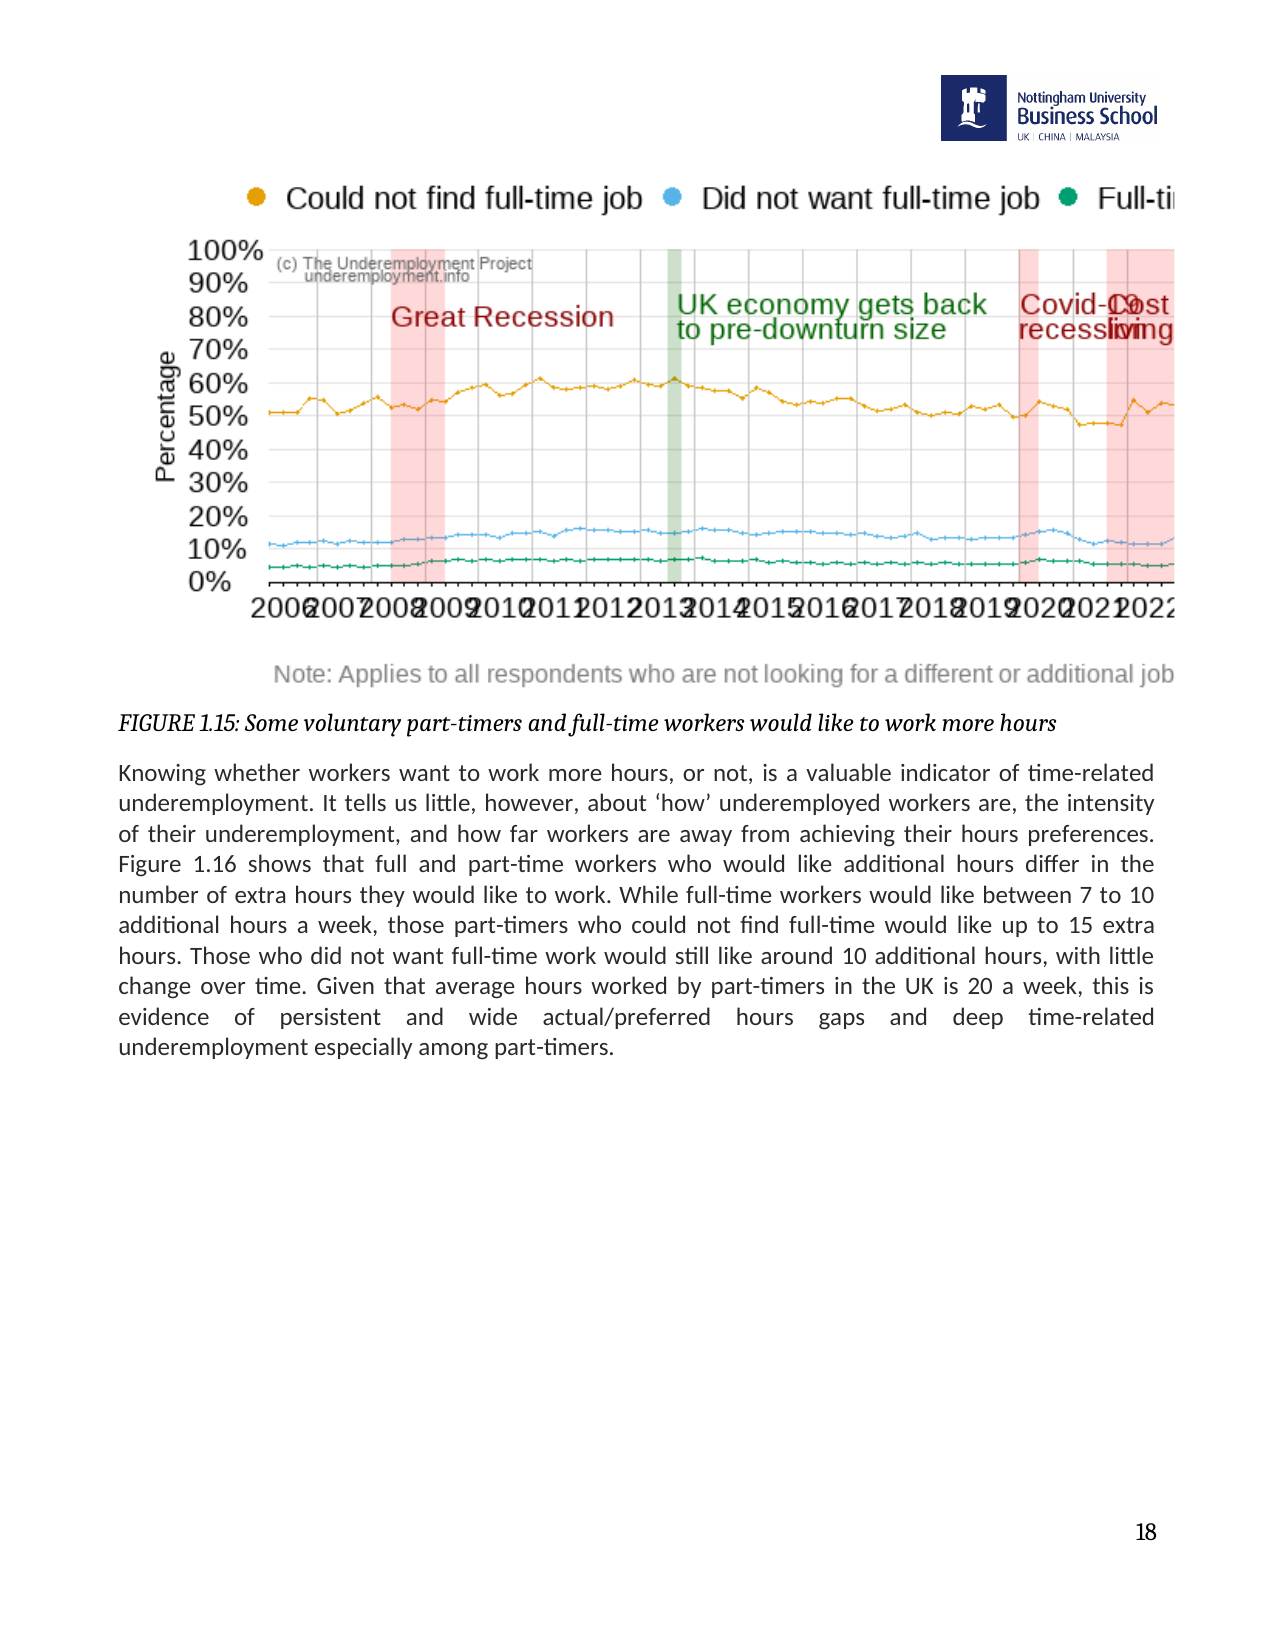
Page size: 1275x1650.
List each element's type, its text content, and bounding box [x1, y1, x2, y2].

picture [137, 169, 1175, 689]
text FIGURE 1.15: Some voluntary part-timers and full-time workers would like to work more hours [118, 709, 1157, 738]
text Knowing whether workers want to work more hours, or not, is a valuable indicator of time-related underemployment. It tells us little, however, about ‘how’ underemployed workers are, the intensity of their underemployment, and how far workers are away from achieving their hours preferences. Figure 1.16 shows that full and part-time workers who would like additional hours differ in the number of extra hours they would like to work. While full-time workers would like between 7 to 10 additional hours a week, those part-timers who could not find full-time would like up to 15 extra hours. Those who did not want full-time work would still like around 10 additional hours, with little change over time. Given that average hours worked by part-timers in the UK is 20 a week, this is evidence of persistent and wide actual/preferred hours gaps and deep time-related underemployment especially among part-timers. [118, 757, 1157, 1062]
picture [941, 75, 1157, 141]
